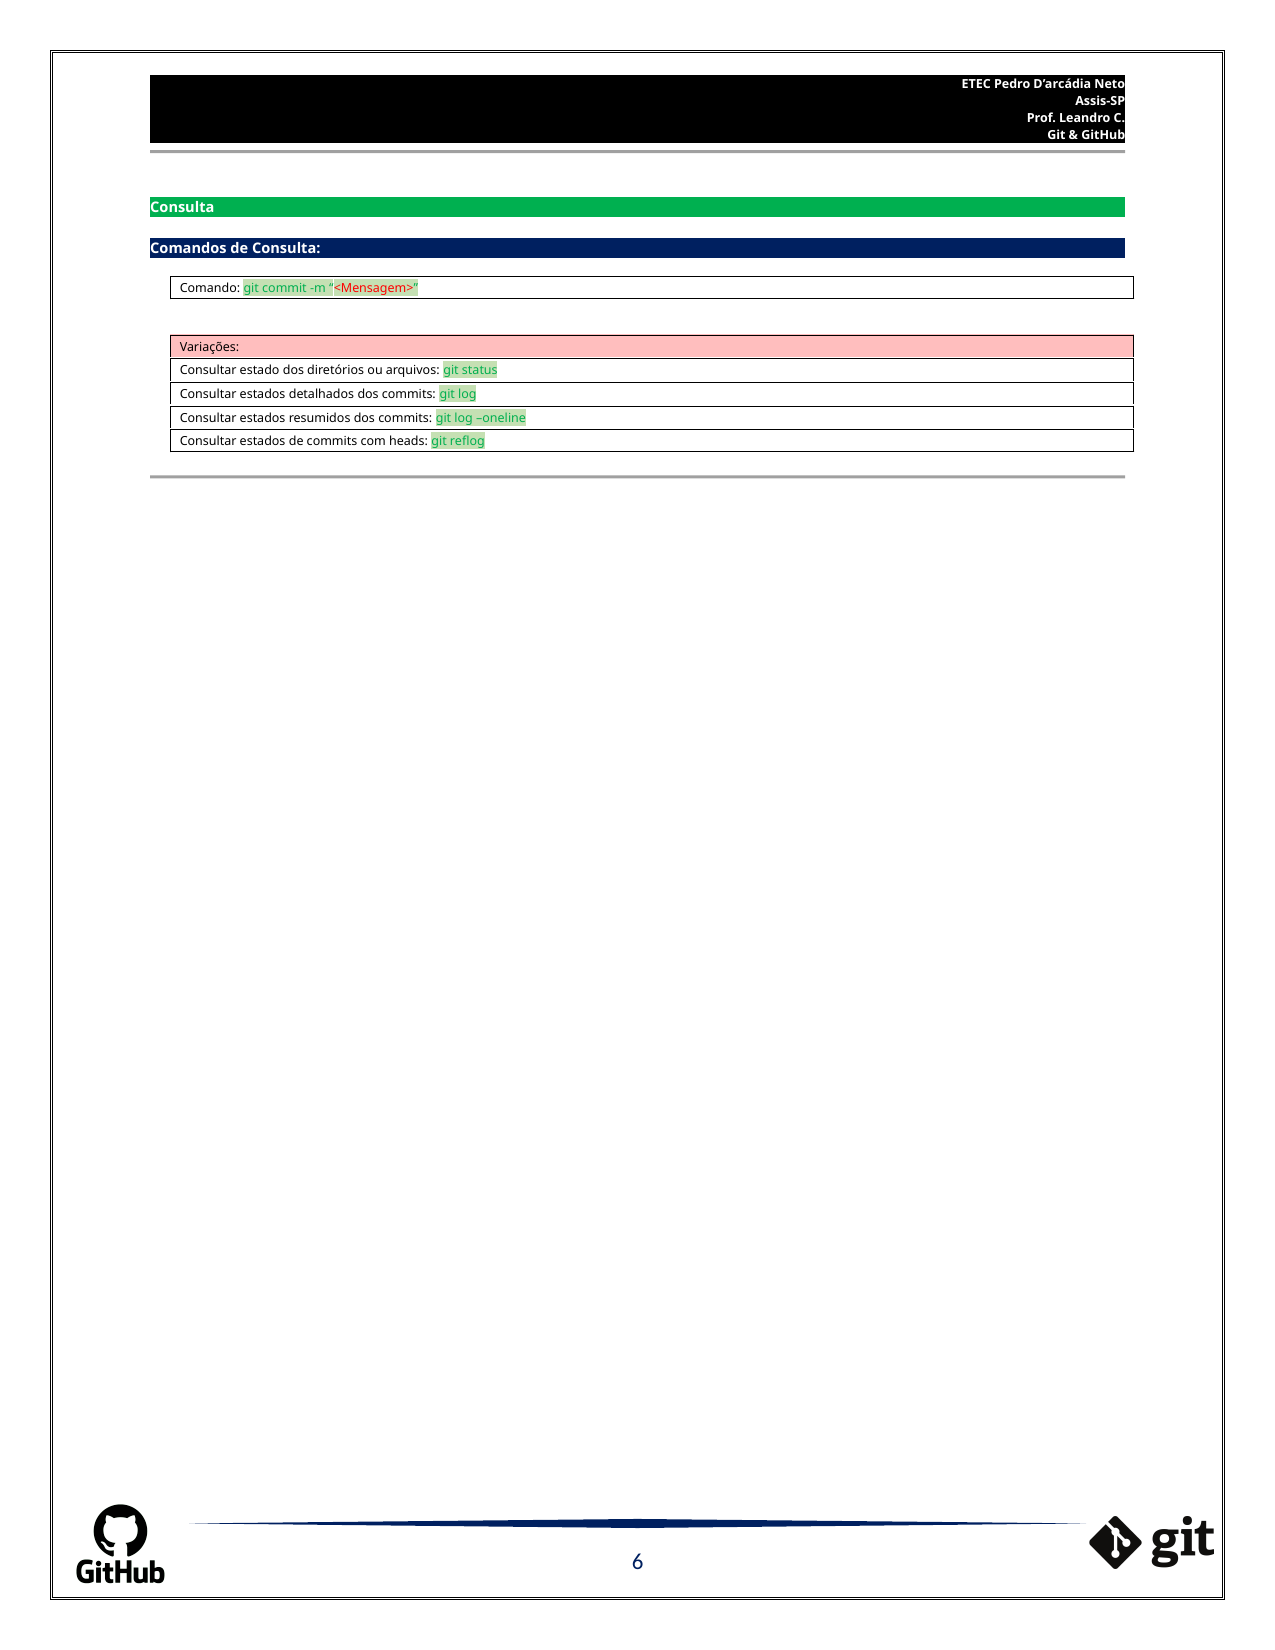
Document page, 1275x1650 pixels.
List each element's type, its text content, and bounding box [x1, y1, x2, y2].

picture [53, 1500, 198, 1587]
text Consultar estados detalhados dos commits: git log [171, 383, 1133, 404]
picture [1089, 1516, 1214, 1569]
text Variações: [171, 336, 1133, 357]
text Consulta [150, 197, 1125, 217]
text Consultar estado dos diretórios ou arquivos: git status [171, 359, 1133, 381]
picture [43, 1500, 50, 1587]
text Comando: git commit -m “<Mensagem>” [171, 277, 1133, 298]
text Consultar estados resumidos dos commits: git log –oneline [171, 407, 1133, 428]
text Consultar estados de commits com heads: git reflog [171, 430, 1133, 451]
text Comandos de Consulta: [150, 238, 1125, 258]
